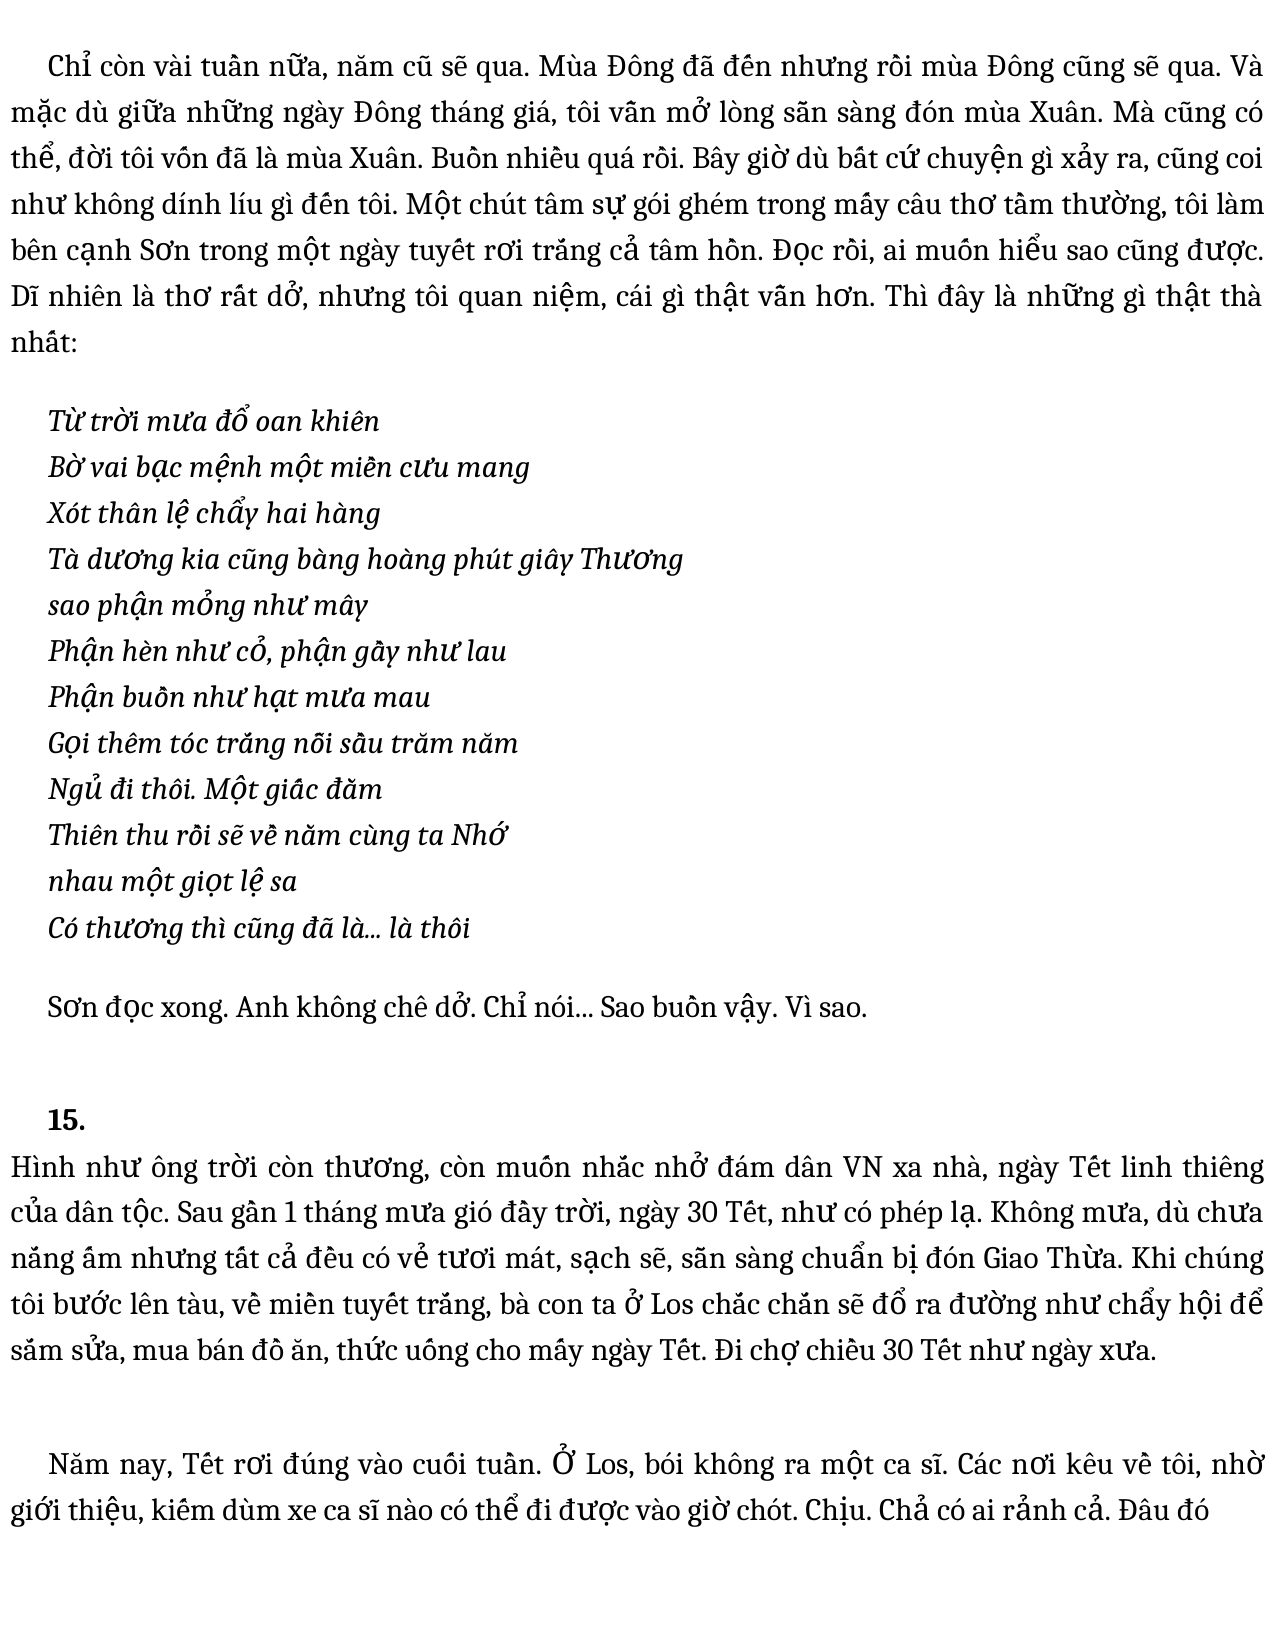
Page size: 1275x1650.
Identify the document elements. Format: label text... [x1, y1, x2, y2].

text Từ trời mưa đổ oan khiên [48, 403, 1275, 439]
subtitle 15. [48, 1103, 1275, 1139]
text Bờ vai bạc mệnh một miền cưu mang Xót thân lệ chẩy hai hàng [48, 450, 530, 532]
text Chỉ còn vài tuần nữa, năm cũ sẽ qua. Mùa Ðông đã đến nhưng rồi mùa Ðông cũng sẽ qua. Và mặc dù giữa những ngày Ðông tháng giá, tôi vẫn mở lòng sẵn sàng đón mùa Xuân. Mà cũng có thể, đời tôi vốn đã là mùa Xuân. Buồn nhiều quá rồi. Bây giờ dù bất cứ chuyện gì xảy ra, cũng coi như không dính líu gì đến tôi. Một chút tâm sự gói ghém trong mấy câu thơ tầm thường, tôi làm bên cạnh Sơn trong một ngày tuyết rơi trắng cả tâm hồn. Ðọc rồi, ai muốn hiểu sao cũng được. Dĩ nhiên là thơ rất dở, nhưng tôi quan niệm, cái gì thật vẫn hơn. Thì đây là những gì thật thà nhất: [10, 48, 1265, 360]
text Tà dương kia cũng bàng hoàng phút giây Thương sao phận mỏng như mây [48, 542, 688, 623]
text Năm nay, Tết rơi đúng vào cuối tuần. Ở Los, bói không ra một ca sĩ. Các nơi kêu về tôi, nhờ giới thiệu, kiếm dùm xe ca sĩ nào có thể đi được vào giờ chót. Chịu. Chả có ai rảnh cả. Đâu đó [10, 1446, 1265, 1528]
text Thiên thu rồi sẽ về nằm cùng ta Nhớ nhau một giọt lệ sa [48, 817, 508, 899]
text Sơn đọc xong. Anh không chê dở. Chỉ nói... Sao buồn vậy. Vì sao. [48, 989, 1275, 1025]
text Hình như ông trời còn thương, còn muốn nhắc nhở đám dân VN xa nhà, ngày Tết linh thiêng của dân tộc. Sau gần 1 tháng mưa gió đầy trời, ngày 30 Tết, như có phép lạ. Không mưa, dù chưa nắng ấm nhưng tất cả đều có vẻ tươi mát, sạch sẽ, sẵn sàng chuẩn bị đón Giao Thừa. Khi chúng tôi bước lên tàu, về miền tuyết trắng, bà con ta ở Los chắc chắn sẽ đổ ra đường như chẩy hội để sắm sửa, mua bán đồ ăn, thức uống cho mấy ngày Tết. Đi chợ chiều 30 Tết như ngày xưa. [10, 1149, 1265, 1368]
text Có thương thì cũng đã là... là thôi [48, 909, 1275, 946]
text Phận hèn như cỏ, phận gầy như lau Phận buồn như hạt mưa mau [48, 633, 551, 715]
text Gọi thêm tóc trắng nỗi sầu trăm năm Ngủ đi thôi. Một giấc đằm [48, 725, 529, 807]
